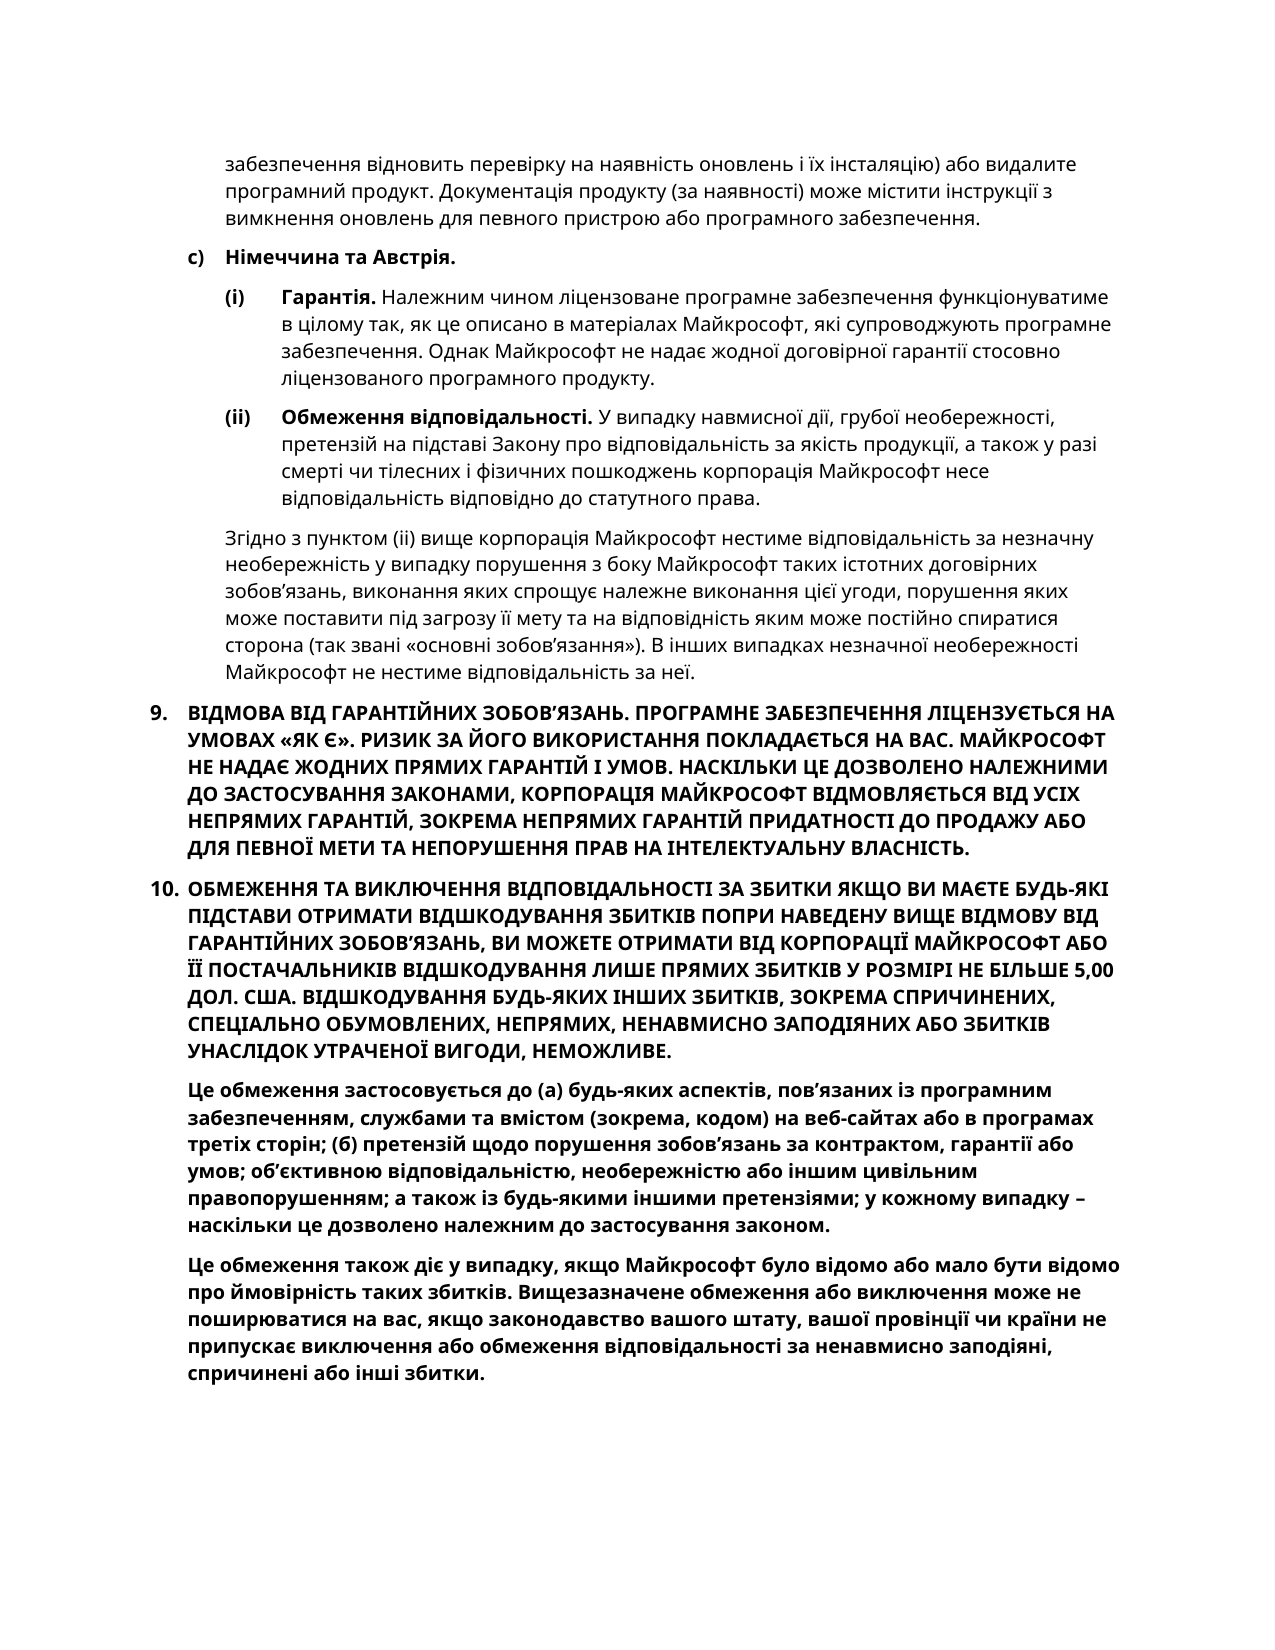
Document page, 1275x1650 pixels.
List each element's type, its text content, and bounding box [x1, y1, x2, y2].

text Це обмеження також діє у випадку, якщо Майкрософт було відомо або мало бути відомо про ймовірність таких збитків. Вищезазначене обмеження або виключення може не поширюватися на вас, якщо законодавство вашого штату, вашої провінції чи країни не припускає виключення або обмеження відповідальності за ненавмисно заподіяні, спричинені або інші збитки. [187, 1251, 1125, 1386]
text (i) Гарантія. Належним чином ліцензоване програмне забезпечення функціонуватиме в цілому так, як це описано в матеріалах Майкрософт, які супроводжують програмне забезпечення. Однак Майкрософт не надає жодної договірної гарантії стосовно ліцензованого програмного продукту. [225, 283, 1125, 391]
subtitle ОБМЕЖЕННЯ ТА ВИКЛЮЧЕННЯ ВІДПОВІДАЛЬНОСТІ ЗА ЗБИТКИ ЯКЩО ВИ МАЄТЕ БУДЬ-ЯКІ ПІДСТАВИ ОТРИМАТИ ВІДШКОДУВАННЯ ЗБИТКІВ ПОПРИ НАВЕДЕНУ ВИЩЕ ВІДМОВУ ВІД ГАРАНТІЙНИХ ЗОБОВ’ЯЗАНЬ, ВИ МОЖЕТЕ ОТРИМАТИ ВІД КОРПОРАЦІЇ МАЙКРОСОФТ АБО ЇЇ ПОСТАЧАЛЬНИКІВ ВІДШКОДУВАННЯ ЛИШЕ ПРЯМИХ ЗБИТКІВ У РОЗМІРІ НЕ БІЛЬШЕ 5,00 ДОЛ. США. ВІДШКОДУВАННЯ БУДЬ-ЯКИХ ІНШИХ ЗБИТКІВ, ЗОКРЕМА СПРИЧИНЕНИХ, СПЕЦІАЛЬНО ОБУМОВЛЕНИХ, НЕПРЯМИХ, НЕНАВМИСНО ЗАПОДІЯНИХ АБО ЗБИТКІВ УНАСЛІДОК УТРАЧЕНОЇ ВИГОДИ, НЕМОЖЛИВЕ. [150, 874, 1125, 1064]
text (ii) Обмеження відповідальності. У випадку навмисної дії, грубої необережності, претензій на підставі Закону про відповідальність за якість продукції, а також у разі смерті чи тілесних і фізичних пошкоджень корпорація Майкрософт несе відповідальність відповідно до статутного права. [225, 403, 1125, 511]
subtitle Згідно з пунктом (іі) вище корпорація Майкрософт нестиме відповідальність за незначну необережність у випадку порушення з боку Майкрософт таких істотних договірних зобов’язань, виконання яких спрощує належне виконання цієї угоди, порушення яких може поставити під загрозу її мету та на відповідність яким може постійно спиратися сторона (так звані «основні зобов’язання»). В інших випадках незначної необережності Майкрософт не нестиме відповідальність за неї. [225, 524, 1125, 686]
subtitle Німеччина та Австрія. [187, 243, 1125, 270]
subtitle ВІДМОВА ВІД ГАРАНТІЙНИХ ЗОБОВ’ЯЗАНЬ. ПРОГРАМНЕ ЗАБЕЗПЕЧЕННЯ ЛІЦЕНЗУЄТЬСЯ НА УМОВАХ «ЯК Є». РИЗИК ЗА ЙОГО ВИКОРИСТАННЯ ПОКЛАДАЄТЬСЯ НА ВАС. МАЙКРОСОФТ НЕ НАДАЄ ЖОДНИХ ПРЯМИХ ГАРАНТІЙ І УМОВ. НАСКІЛЬКИ ЦЕ ДОЗВОЛЕНО НАЛЕЖНИМИ ДО ЗАСТОСУВАННЯ ЗАКОНАМИ, КОРПОРАЦІЯ МАЙКРОСОФТ ВІДМОВЛЯЄТЬСЯ ВІД УСІХ НЕПРЯМИХ ГАРАНТІЙ, ЗОКРЕМА НЕПРЯМИХ ГАРАНТІЙ ПРИДАТНОСТІ ДО ПРОДАЖУ АБО ДЛЯ ПЕВНОЇ МЕТИ ТА НЕПОРУШЕННЯ ПРАВ НА ІНТЕЛЕКТУАЛЬНУ ВЛАСНІСТЬ. [150, 698, 1125, 861]
text Це обмеження застосовується до (а) будь-яких аспектів, пов’язаних із програмним забезпеченням, службами та вмістом (зокрема, кодом) на веб-сайтах або в програмах третіх сторін; (б) претензій щодо порушення зобов’язань за контрактом, гарантії або умов; об’єктивною відповідальністю, необережністю або іншим цивільним правопорушенням; а також із будь-якими іншими претензіями; у кожному випадку – наскільки це дозволено належним до застосування законом. [187, 1077, 1125, 1239]
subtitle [187, 150, 1125, 231]
